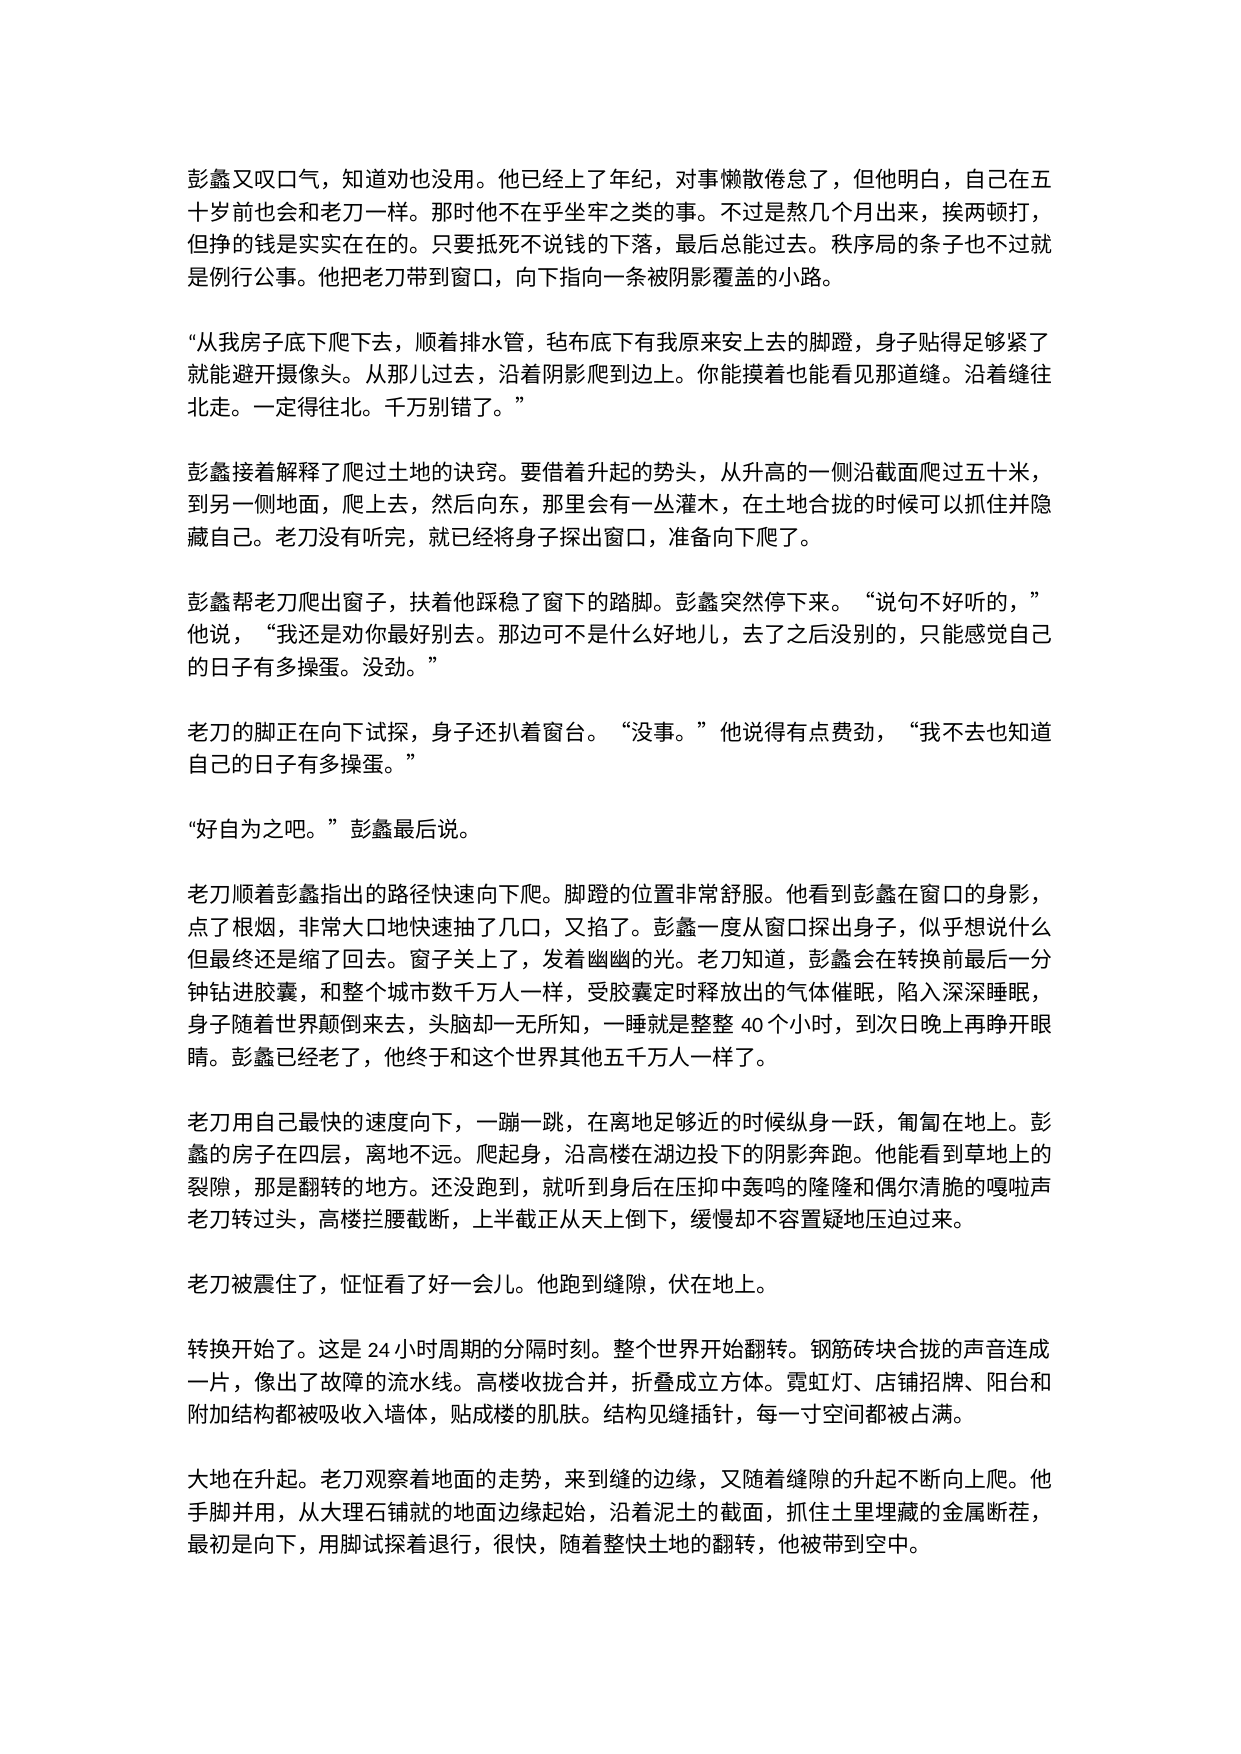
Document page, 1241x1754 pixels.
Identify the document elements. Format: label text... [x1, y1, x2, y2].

text “好自为之吧。”彭蠡最后说。 [187, 812, 1053, 844]
text 彭蠡又叹口气，知道劝也没用。他已经上了年纪，对事懒散倦怠了，但他明白，自己在五十岁前也会和老刀一样。那时他不在乎坐牢之类的事。不过是熬几个月出来，挨两顿打，但挣的钱是实实在在的。只要抵死不说钱的下落，最后总能过去。秩序局的条子也不过就是例行公事。他把老刀带到窗口，向下指向一条被阴影覆盖的小路。 [187, 162, 1053, 292]
text 大地在升起。老刀观察着地面的走势，来到缝的边缘，又随着缝隙的升起不断向上爬。他手脚并用，从大理石铺就的地面边缘起始，沿着泥土的截面，抓住土里埋藏的金属断茬，最初是向下，用脚试探着退行，很快，随着整快土地的翻转，他被带到空中。 [187, 1462, 1053, 1559]
text 彭蠡帮老刀爬出窗子，扶着他踩稳了窗下的踏脚。彭蠡突然停下来。“说句不好听的，”他说，“我还是劝你最好别去。那边可不是什么好地儿，去了之后没别的，只能感觉自己的日子有多操蛋。没劲。” [187, 584, 1053, 682]
text 老刀顺着彭蠡指出的路径快速向下爬。脚蹬的位置非常舒服。他看到彭蠡在窗口的身影，点了根烟，非常大口地快速抽了几口，又掐了。彭蠡一度从窗口探出身子，似乎想说什么，但最终还是缩了回去。窗子关上了，发着幽幽的光。老刀知道，彭蠡会在转换前最后一分钟钻进胶囊，和整个城市数千万人一样，受胶囊定时释放出的气体催眠，陷入深深睡眠，身子随着世界颠倒来去，头脑却一无所知，一睡就是整整40个小时，到次日晚上再睁开眼睛。彭蠡已经老了，他终于和这个世界其他五千万人一样了。 [187, 877, 1053, 1072]
text 彭蠡接着解释了爬过土地的诀窍。要借着升起的势头，从升高的一侧沿截面爬过五十米，到另一侧地面，爬上去，然后向东，那里会有一丛灌木，在土地合拢的时候可以抓住并隐藏自己。老刀没有听完，就已经将身子探出窗口，准备向下爬了。 [187, 454, 1053, 552]
text 老刀的脚正在向下试探，身子还扒着窗台。“没事。”他说得有点费劲，“我不去也知道自己的日子有多操蛋。” [187, 714, 1053, 779]
text 老刀用自己最快的速度向下，一蹦一跳，在离地足够近的时候纵身一跃，匍匐在地上。彭蠡的房子在四层，离地不远。爬起身，沿高楼在湖边投下的阴影奔跑。他能看到草地上的裂隙，那是翻转的地方。还没跑到，就听到身后在压抑中轰鸣的隆隆和偶尔清脆的嘎啦声。老刀转过头，高楼拦腰截断，上半截正从天上倒下，缓慢却不容置疑地压迫过来。 [187, 1104, 1053, 1234]
text “从我房子底下爬下去，顺着排水管，毡布底下有我原来安上去的脚蹬，身子贴得足够紧了就能避开摄像头。从那儿过去，沿着阴影爬到边上。你能摸着也能看见那道缝。沿着缝往北走。一定得往北。千万别错了。” [187, 324, 1053, 422]
text 转换开始了。这是24小时周期的分隔时刻。整个世界开始翻转。钢筋砖块合拢的声音连成一片，像出了故障的流水线。高楼收拢合并，折叠成立方体。霓虹灯、店铺招牌、阳台和附加结构都被吸收入墙体，贴成楼的肌肤。结构见缝插针，每一寸空间都被占满。 [187, 1332, 1053, 1429]
text 老刀被震住了，怔怔看了好一会儿。他跑到缝隙，伏在地上。 [187, 1267, 1053, 1299]
